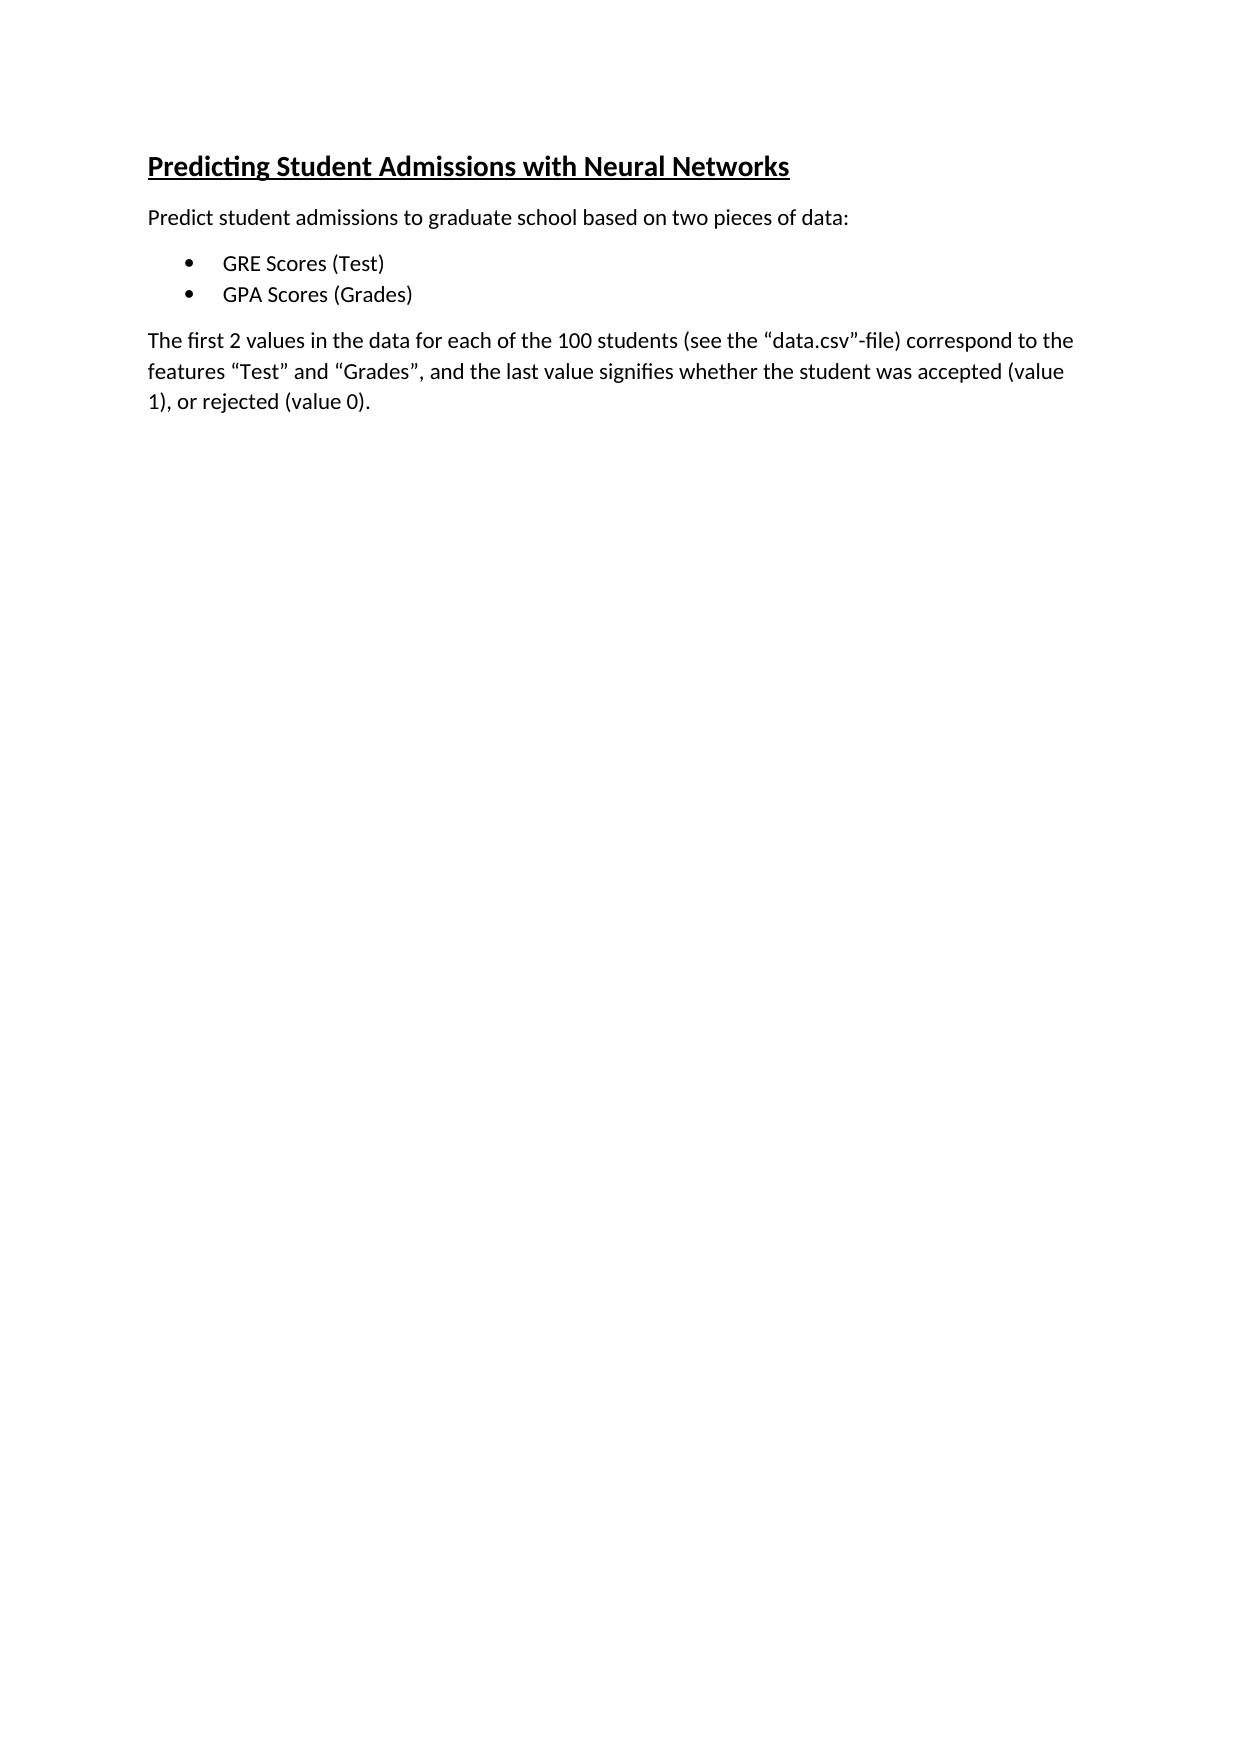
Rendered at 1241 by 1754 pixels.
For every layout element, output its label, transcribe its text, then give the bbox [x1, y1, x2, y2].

list GPA Scores (Grades) [185, 280, 1093, 308]
text Predicting Student Admissions with Neural Networks [148, 148, 1093, 183]
text The first 2 values in the data for each of the 100 students (see the “data.csv”-file) correspond to the features “Test” and “Grades”, and the last value signifies whether the student was accepted (value 1), or rejected (value 0). [148, 327, 1093, 415]
list GRE Scores (Test) [185, 249, 1093, 278]
text Predict student admissions to graduate school based on two pieces of data: [148, 203, 1093, 231]
